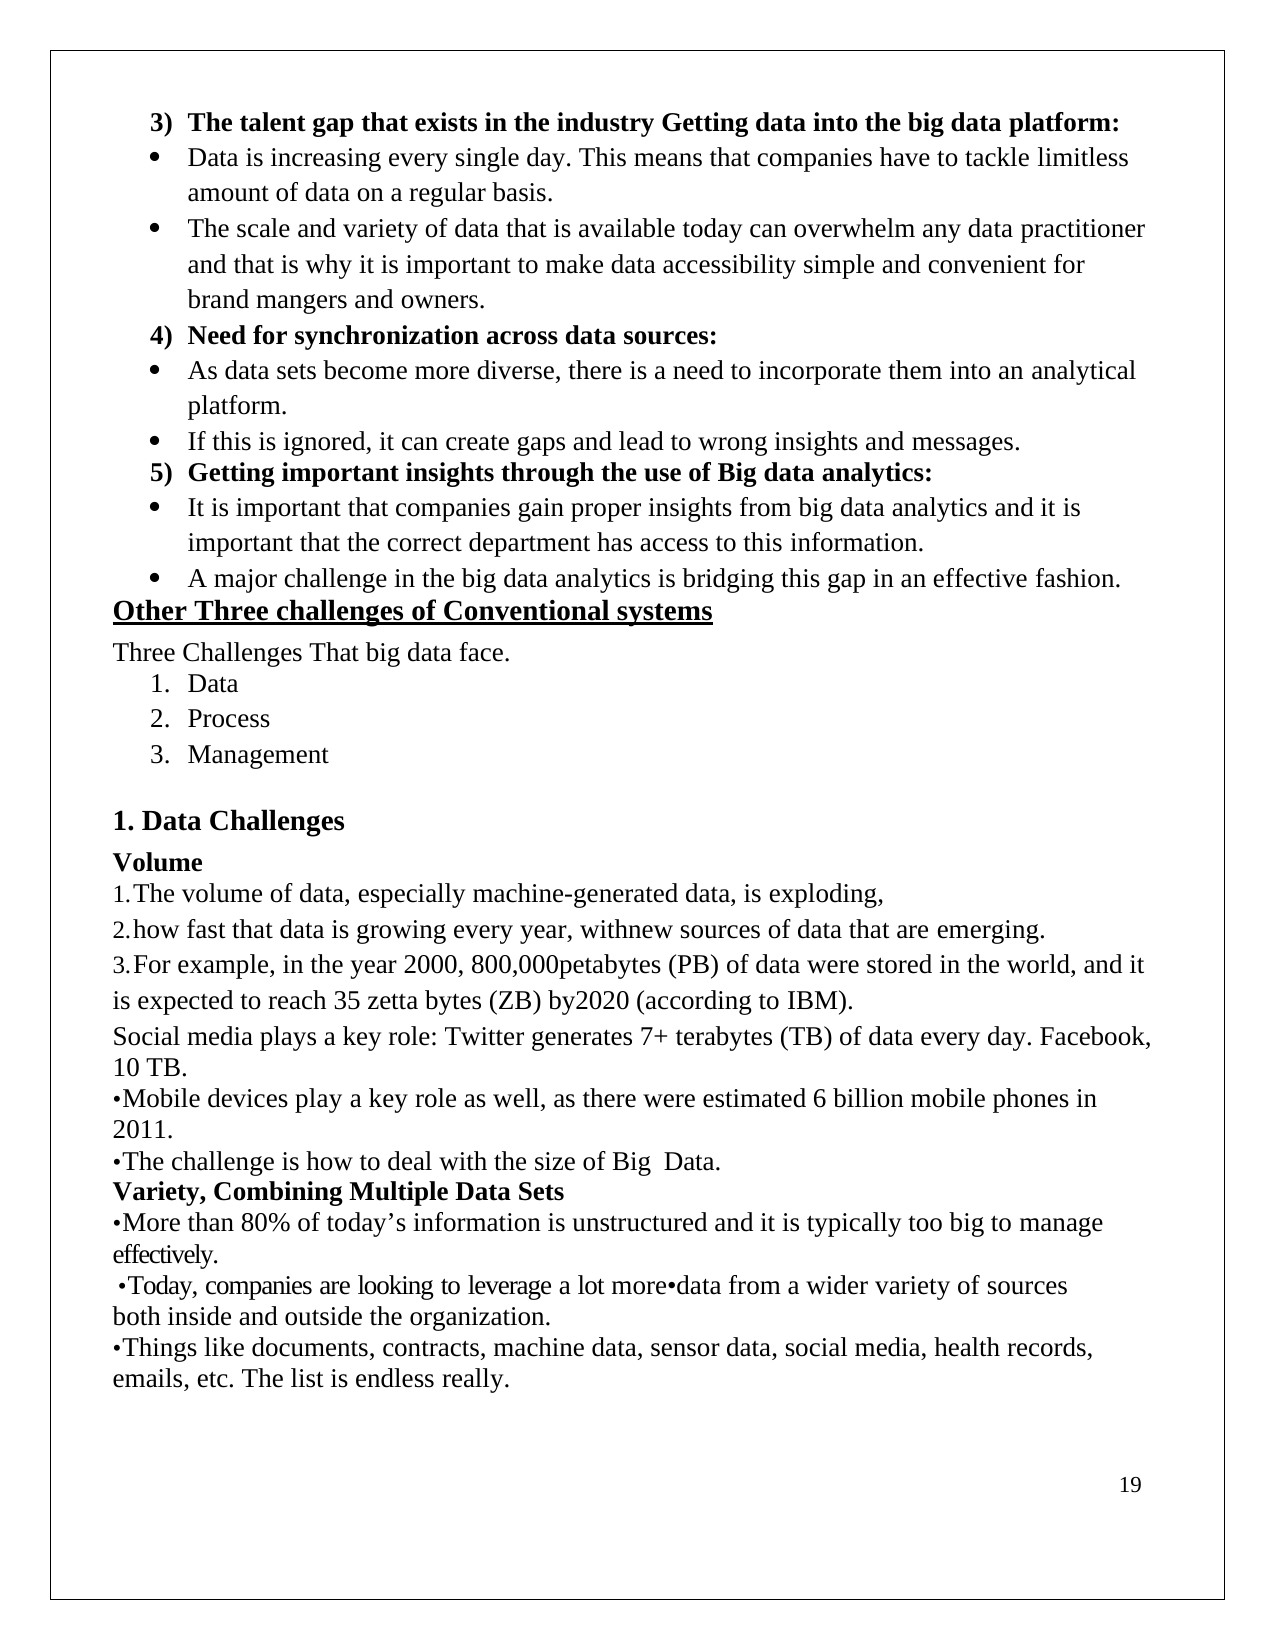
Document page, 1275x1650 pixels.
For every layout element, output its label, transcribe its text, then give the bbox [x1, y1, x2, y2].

list Mobile devices play a key role as well, as there were estimated 6 billion mobile phones in 2011. [112, 1082, 1115, 1145]
text Social media plays a key role: Twitter generates 7+ terabytes (TB) of data every day. Facebook, 10 TB. [112, 1020, 1155, 1082]
subtitle The talent gap that exists in the industry Getting data into the big data platform: [150, 106, 1175, 137]
subtitle Need for synchronization across data sources: [150, 319, 1175, 350]
list It is important that companies gain proper insights from big data analytics and it is important that the correct department has access to this information. [150, 491, 1081, 558]
list More than 80% of today’s information is unstructured and it is typically too big to manage effectively. [112, 1207, 1103, 1269]
list For example, in the year 2000, 800,000petabytes (PB) of data were stored in the world, and it is expected to reach 35 zetta bytes (ZB) by2020 (according to IBM). [112, 948, 1146, 1015]
list The volume of data, especially machine-generated data, is exploding, [112, 877, 1175, 908]
subtitle Other Three challenges of Conventional systems [112, 593, 1175, 627]
list Data [150, 667, 1175, 698]
list The scale and variety of data that is available today can overwhelm any data practitioner and that is why it is important to make data accessibility simple and convenient for brand mangers and owners. [150, 212, 1145, 314]
list If this is ignored, it can create gaps and lead to wrong insights and messages. [150, 425, 1175, 456]
list As data sets become more diverse, there is a need to incorporate them into an analytical platform. [150, 354, 1137, 421]
list Data is increasing every single day. This means that companies have to tackle limitless amount of data on a regular basis. [150, 141, 1129, 208]
list how fast that data is growing every year, withnew sources of data that are emerging. [112, 913, 1175, 944]
list Management [150, 738, 1175, 769]
subtitle Getting important insights through the use of Big data analytics: [150, 456, 1175, 487]
subtitle Variety, Combining Multiple Data Sets [112, 1176, 1175, 1207]
subtitle 1. Data Challenges [112, 803, 1175, 837]
list A major challenge in the big data analytics is bridging this gap in an effective fashion. [150, 562, 1175, 593]
list Today, companies are looking to leverage a lot more•data from a wider variety of sources both inside and outside the organization. [112, 1269, 1101, 1331]
text Three Challenges That big data face. [112, 636, 1175, 667]
text Volume [112, 846, 1175, 877]
list The challenge is how to deal with the size of Big Data. [112, 1145, 1175, 1176]
list Things like documents, contracts, machine data, sensor data, social media, health records, emails, etc. The list is endless really. [112, 1331, 1112, 1393]
list Process [150, 703, 1175, 734]
